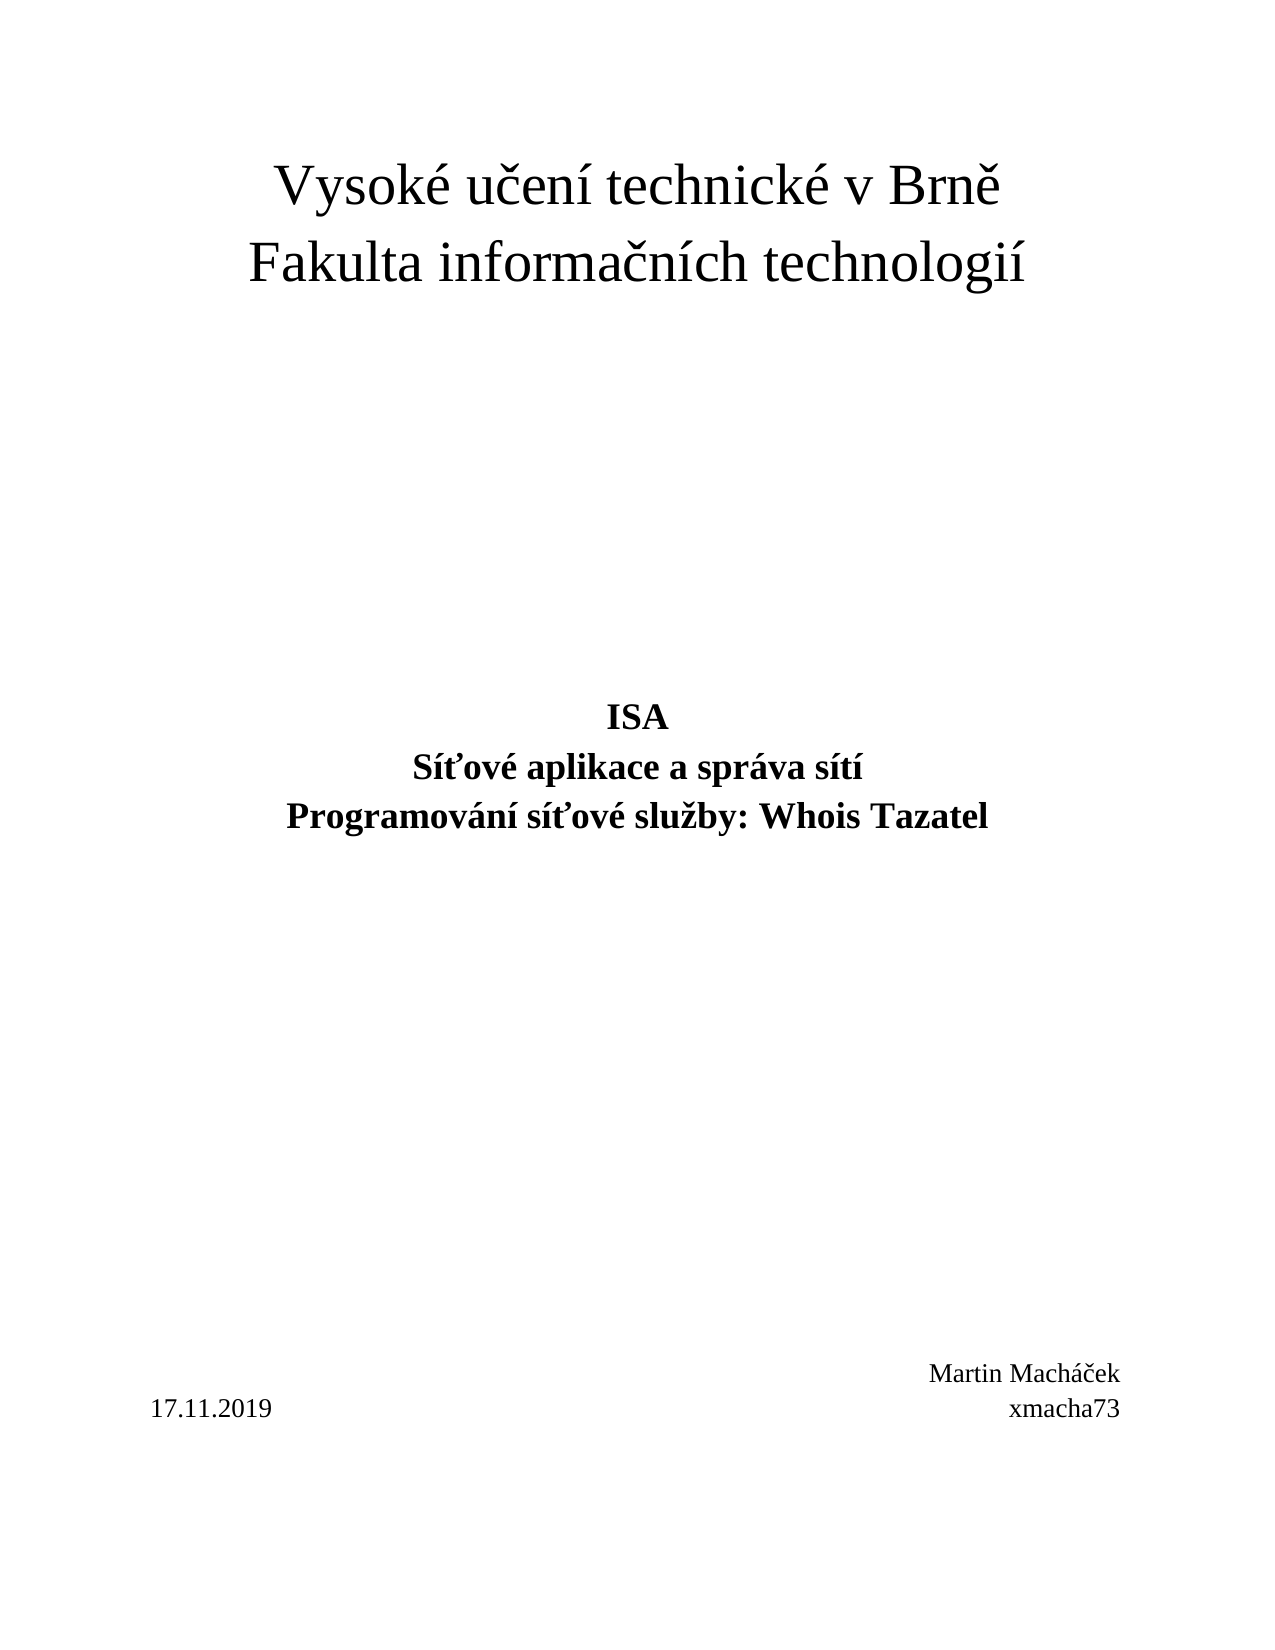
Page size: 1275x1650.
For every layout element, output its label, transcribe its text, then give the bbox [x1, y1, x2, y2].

text ISA [150, 694, 1125, 738]
text Síťové aplikace a správa sítí [150, 744, 1125, 787]
text Programování síťové služby: Whois Tazatel [150, 794, 1125, 837]
text Vysoké učení technické v Brně [150, 150, 1125, 217]
text Fakulta informačních technologií [150, 227, 1125, 294]
text 17.11.2019 xmacha73 [150, 1393, 1125, 1424]
text Martin Macháček [150, 1357, 1125, 1388]
